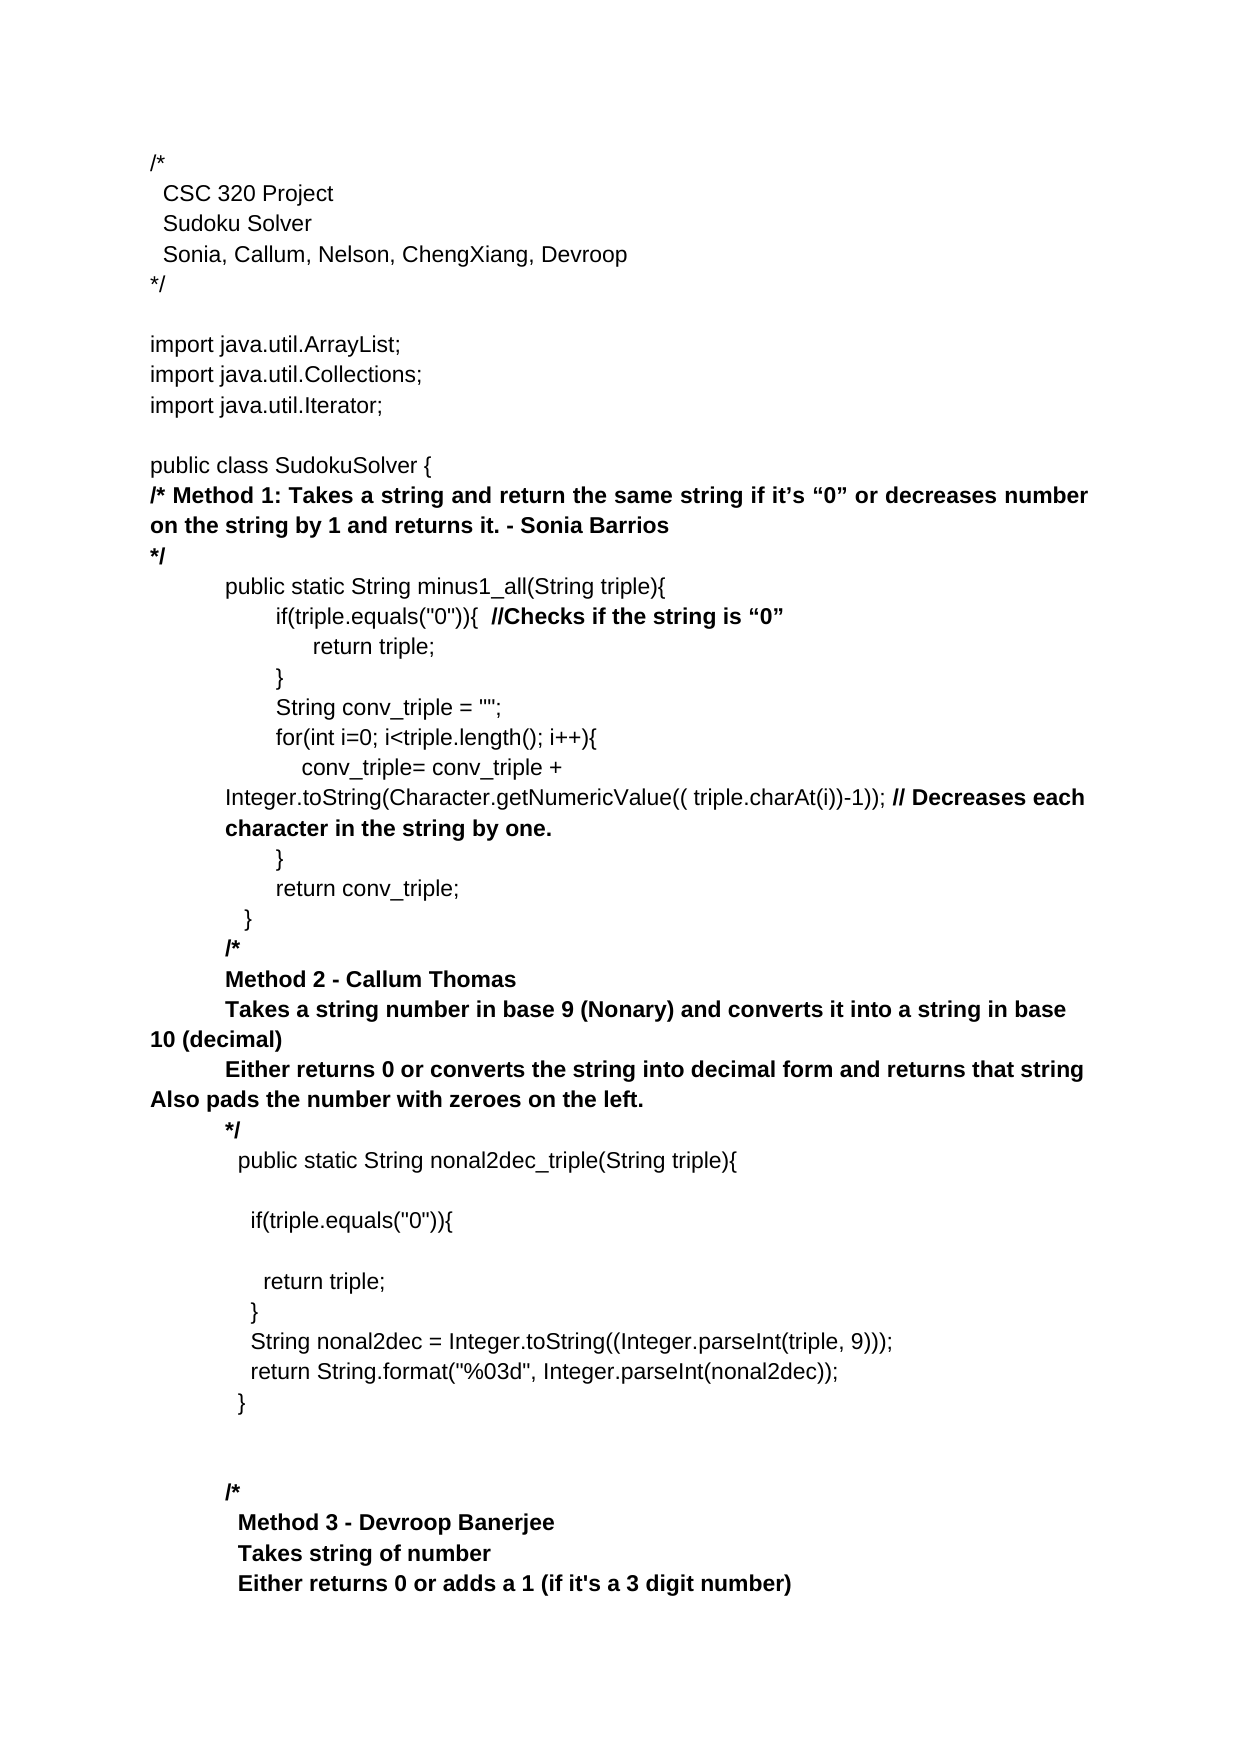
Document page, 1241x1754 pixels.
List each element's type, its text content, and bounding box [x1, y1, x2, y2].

text */ [150, 543, 1090, 569]
text } [225, 845, 1090, 871]
text */ [150, 271, 1090, 297]
text conv_triple= conv_triple + Integer.toString(Character.getNumericValue(( triple.charAt(i))-1)); // Decreases each character in the string by one. [225, 754, 1090, 841]
text /* [150, 935, 1090, 962]
text } [150, 1388, 1090, 1415]
text Sudoku Solver [150, 210, 1090, 237]
text Method 2 - Callum Thomas [150, 966, 1090, 992]
text return String.format("%03d", Integer.parseInt(nonal2dec)); [150, 1358, 1090, 1385]
text CSC 320 Project [150, 180, 1090, 207]
text Takes string of number [150, 1539, 1090, 1566]
text import java.util.ArrayList; [150, 331, 1090, 358]
text Sonia, Callum, Nelson, ChengXiang, Devroop [150, 241, 1090, 267]
text /* [150, 1479, 1090, 1506]
text Method 3 - Devroop Banerjee [150, 1509, 1090, 1536]
text public static String minus1_all(String triple){ [225, 573, 1090, 599]
text */ [150, 1117, 1090, 1143]
text String nonal2dec = Integer.toString((Integer.parseInt(triple, 9))); [150, 1328, 1090, 1354]
text } [150, 1298, 1090, 1324]
text Either returns 0 or converts the string into decimal form and returns that string [150, 1056, 1090, 1083]
text public static String nonal2dec_triple(String triple){ [150, 1147, 1090, 1173]
text return conv_triple; [225, 875, 1090, 901]
text if(triple.equals("0")){ //Checks if the string is “0” [225, 603, 1090, 629]
text /* [150, 150, 1090, 176]
text } [225, 663, 1090, 690]
text String conv_triple = ""; [225, 694, 1090, 720]
text for(int i=0; i<triple.length(); i++){ [225, 724, 1090, 750]
text if(triple.equals("0")){ [150, 1207, 1090, 1234]
text return triple; [150, 1268, 1090, 1294]
text Either returns 0 or adds a 1 (if it's a 3 digit number) [150, 1570, 1090, 1596]
text /* Method 1: Takes a string and return the same string if it’s “0” or decreases number on the string by 1 and returns it. - Sonia Barrios [150, 482, 1090, 539]
text public class SudokuSolver { [150, 452, 1090, 478]
text } [225, 905, 1090, 932]
text Takes a string number in base 9 (Nonary) and converts it into a string in base 10 (decimal) [150, 996, 1090, 1052]
text Also pads the number with zeroes on the left. [150, 1086, 1090, 1113]
text return triple; [225, 633, 1090, 660]
text import java.util.Collections; [150, 361, 1090, 388]
text import java.util.Iterator; [150, 392, 1090, 418]
